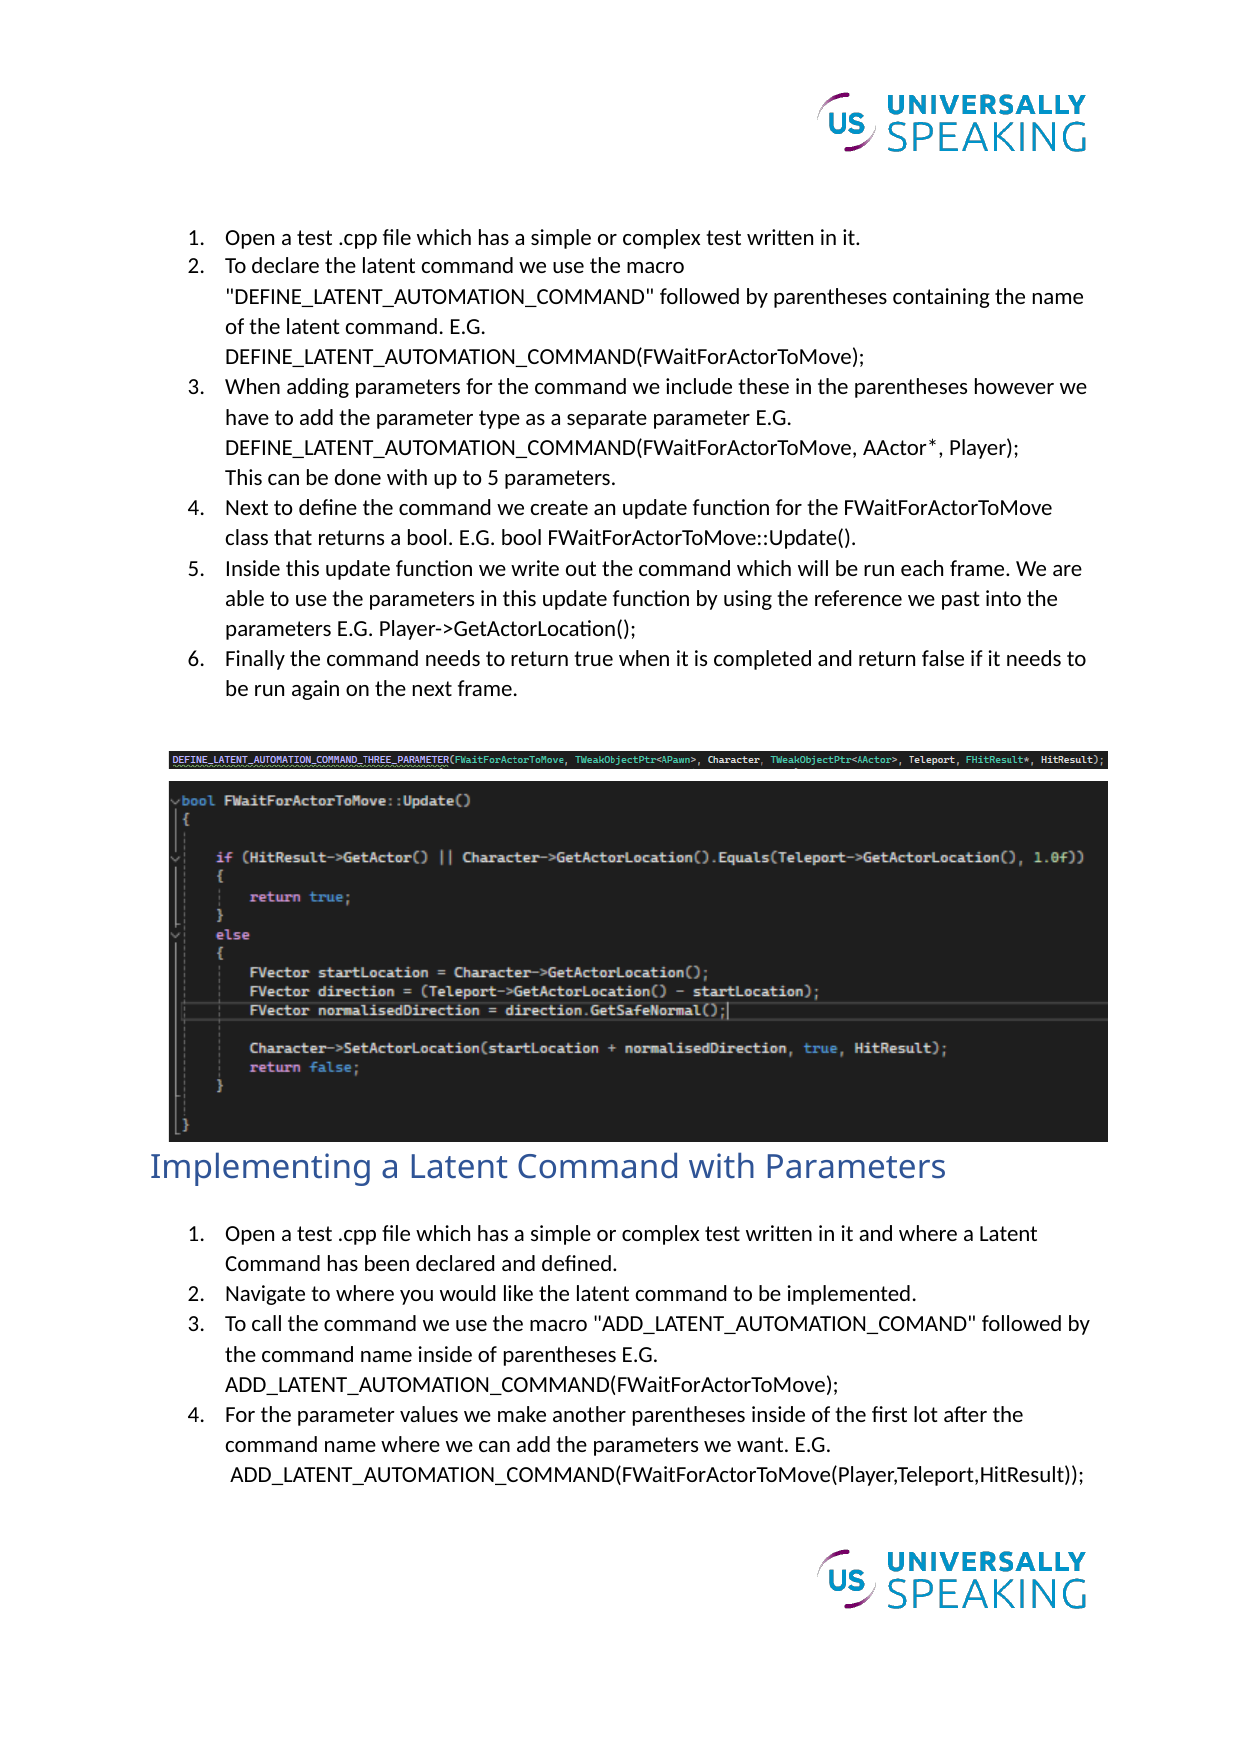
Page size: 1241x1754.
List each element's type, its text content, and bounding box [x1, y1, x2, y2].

list Inside this update function we write out the command which will be run each frame. We are able to use the parameters in this update function by using the reference we past into the parameters E.G. Player->GetActorLocation(); [187, 554, 1090, 642]
list Finally the command needs to return true when it is completed and return false if it needs to be run again on the next frame. [187, 644, 1090, 702]
list When adding parameters for the command we include these in the parentheses however we have to add the parameter type as a separate parameter E.G. DEFINE_LATENT_AUTOMATION_COMMAND(FWaitForActorToMove, AActor*, Player); [187, 372, 1090, 461]
text Implementing a Latent Command with Parameters [150, 1143, 1090, 1189]
list This can be done with up to 5 parameters. [225, 463, 1090, 491]
list Next to define the command we create an update function for the FWaitForActorToMove class that returns a bool. E.G. bool FWaitForActorToMove::Update(). [187, 493, 1090, 551]
list To declare the latent command we use the macro "DEFINE_LATENT_AUTOMATION_COMMAND" followed by parentheses containing the name of the latent command. E.G. DEFINE_LATENT_AUTOMATION_COMMAND(FWaitForActorToMove); [187, 252, 1090, 370]
list For the parameter values we make another parentheses inside of the first lot after the command name where we can add the parameters we want. E.G. ADD_LATENT_AUTOMATION_COMMAND(FWaitForActorToMove(Player,Teleport,HitResult)); [187, 1400, 1090, 1489]
list Navigate to where you would like the latent command to be implemented. [187, 1279, 1090, 1307]
list Open a test .cpp file which has a simple or complex test written in it. [187, 223, 1090, 252]
list To call the command we use the macro "ADD_LATENT_AUTOMATION_COMAND" followed by the command name inside of parentheses E.G. ADD_LATENT_AUTOMATION_COMMAND(FWaitForActorToMove); [187, 1309, 1090, 1398]
list Open a test .cpp file which has a simple or complex test written in it and where a Latent Command has been declared and defined. [187, 1219, 1090, 1277]
